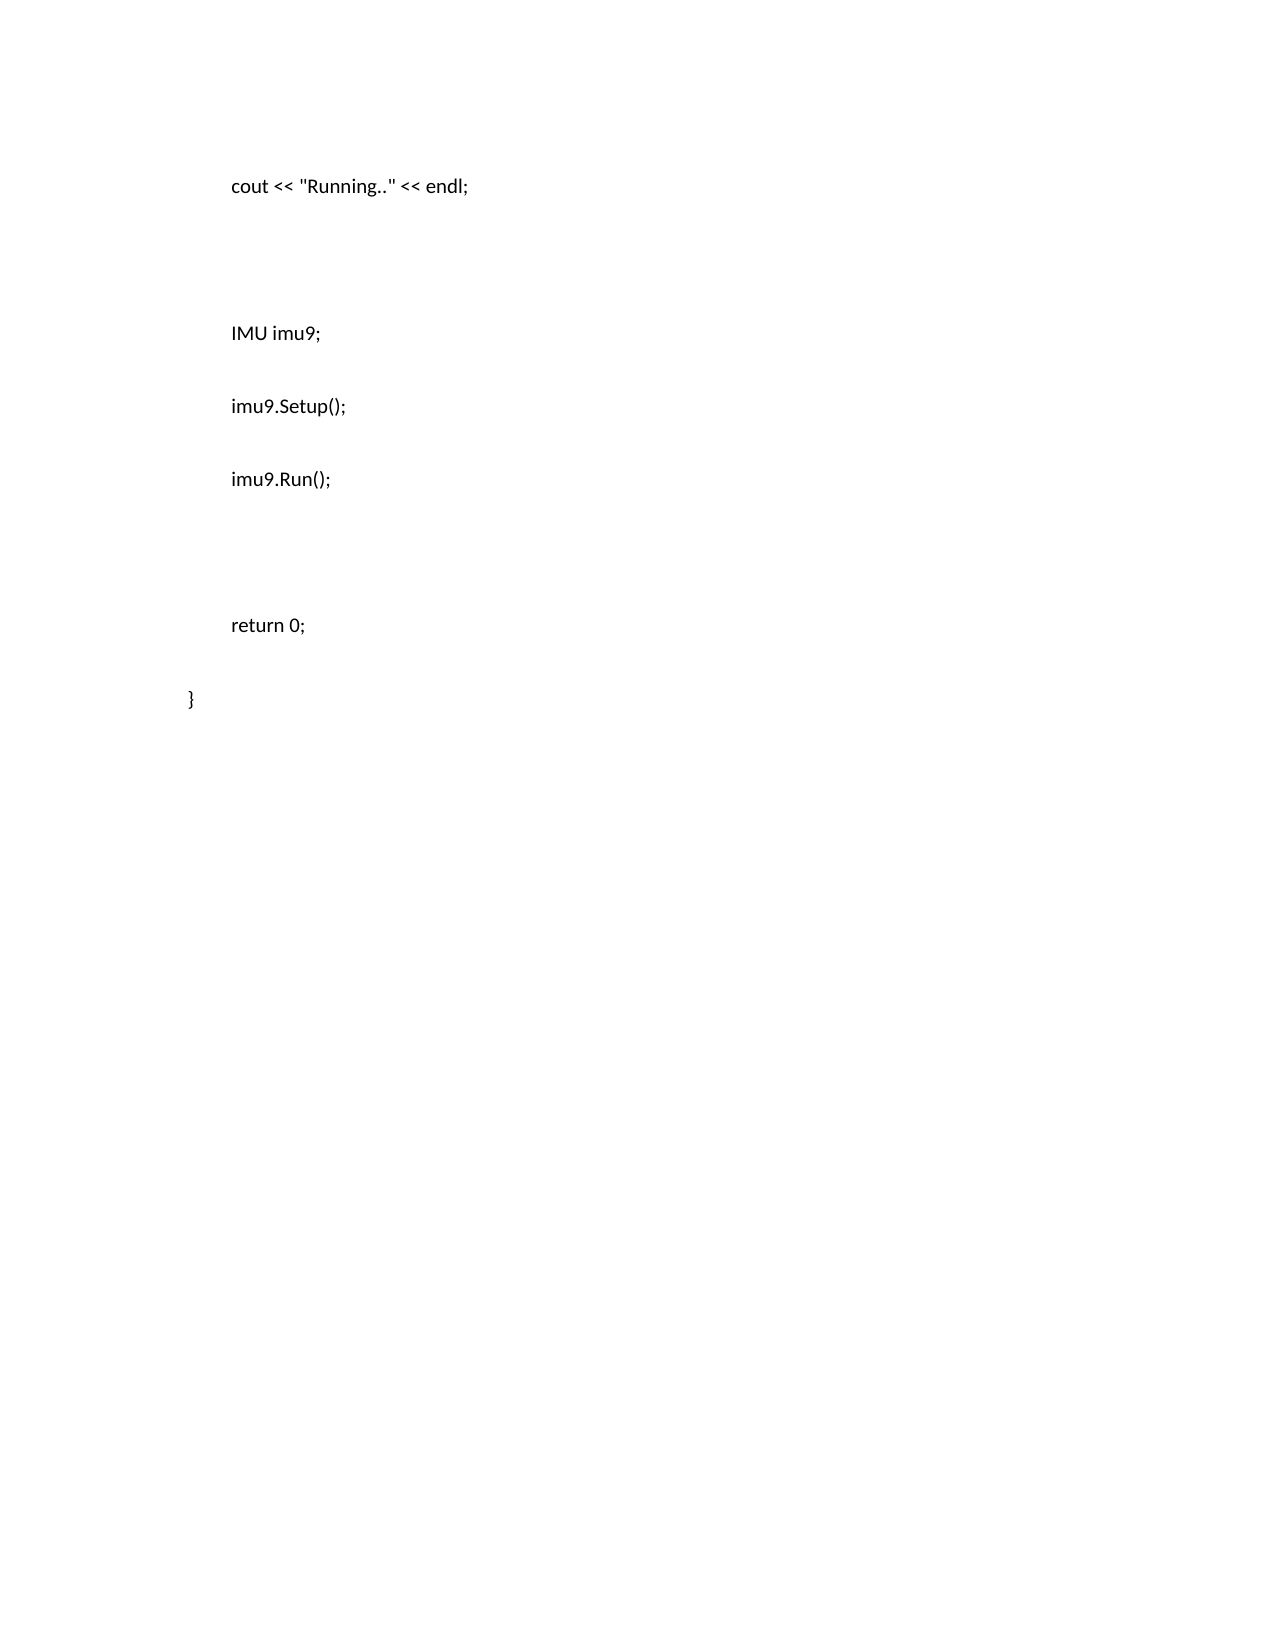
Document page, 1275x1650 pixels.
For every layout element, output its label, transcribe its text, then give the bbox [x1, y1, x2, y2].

text imu9.Run(); [187, 457, 1087, 501]
text imu9.Setup(); [187, 384, 1087, 428]
text } [187, 677, 1087, 721]
text IMU imu9; [187, 311, 1087, 354]
text cout << "Running.." << endl; [187, 164, 1087, 208]
text return 0; [187, 603, 1087, 647]
